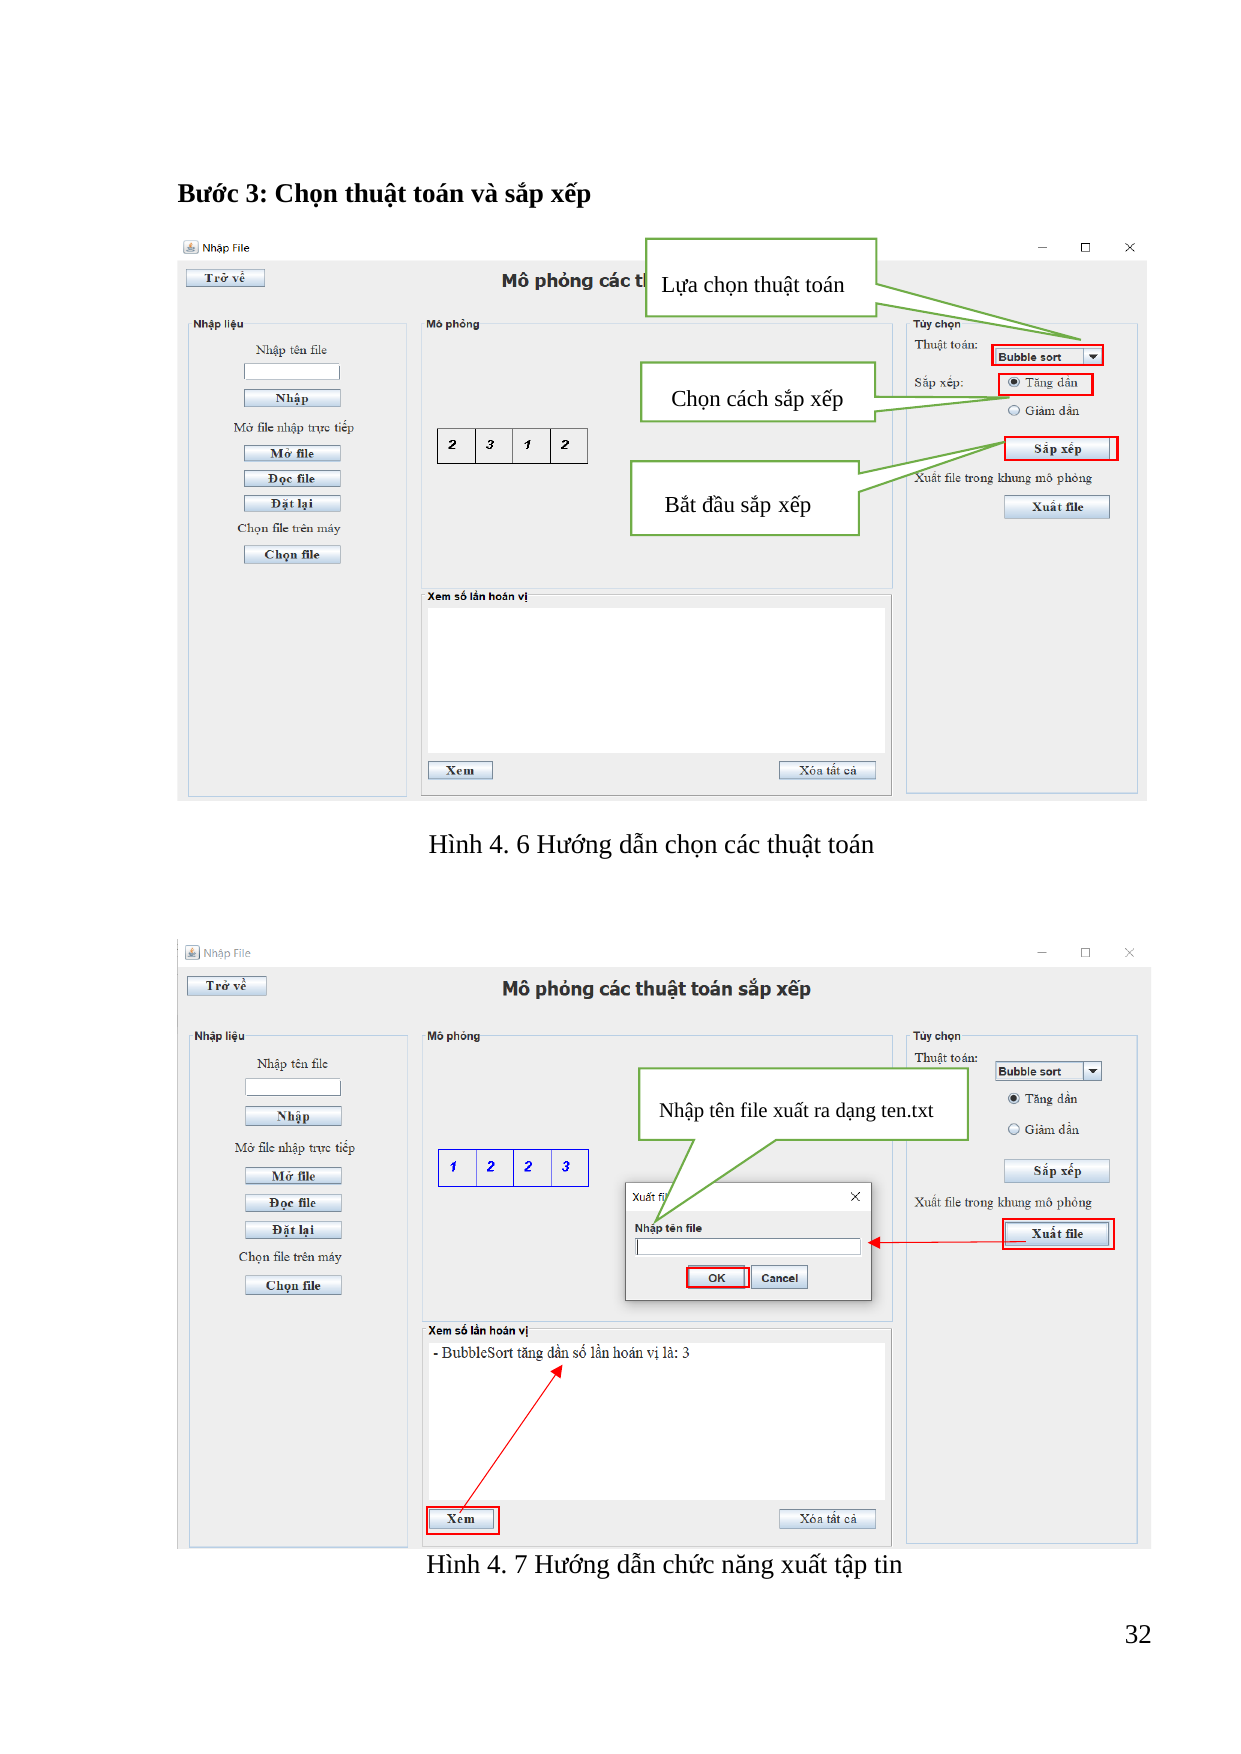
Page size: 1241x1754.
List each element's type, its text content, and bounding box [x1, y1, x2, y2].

picture [177, 236, 1147, 801]
picture [177, 939, 1152, 1549]
text Bước 3: Chọn thuật toán và sắp xếp [177, 177, 1152, 208]
